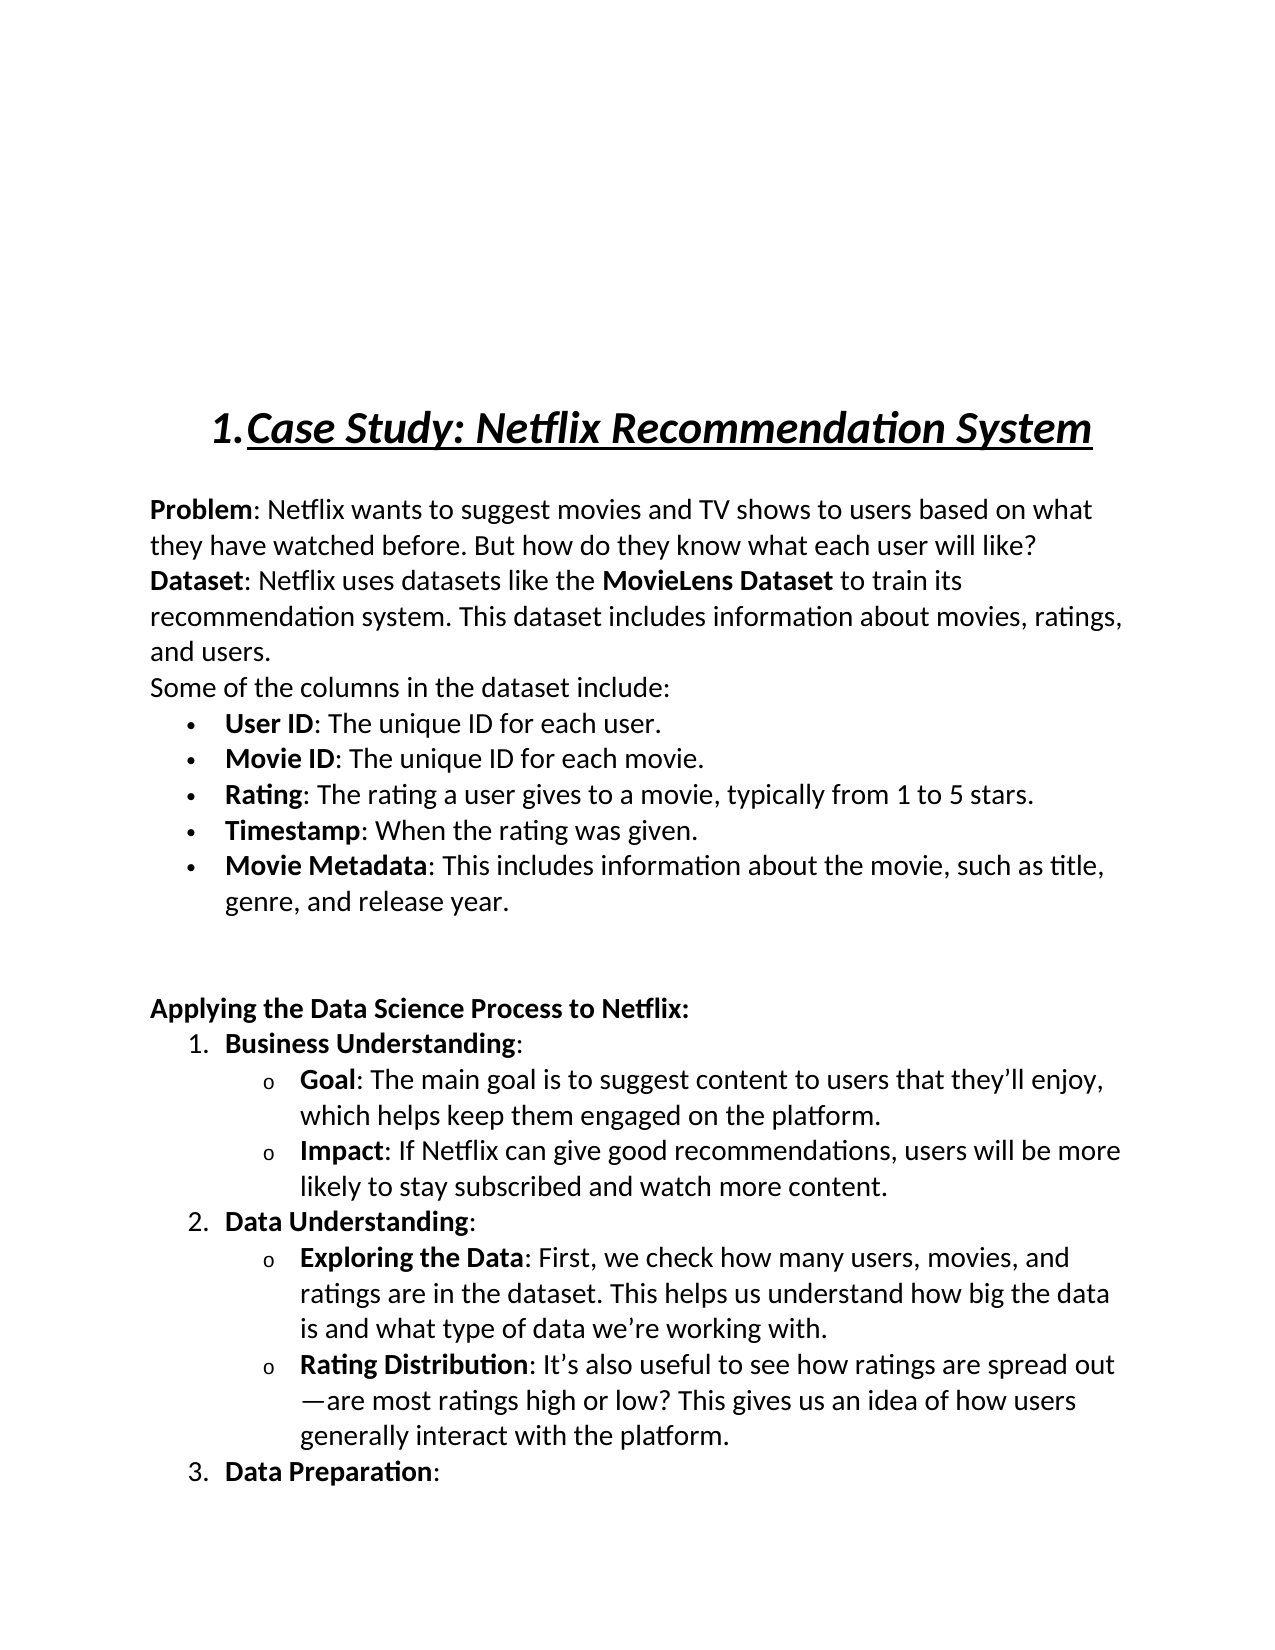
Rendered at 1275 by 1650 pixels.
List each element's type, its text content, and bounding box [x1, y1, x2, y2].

list Goal: The main goal is to suggest content to users that they’ll enjoy, which helps keep them engaged on the platform. [262, 1061, 1125, 1132]
list User ID: The unique ID for each user. [187, 705, 1125, 740]
text Applying the Data Science Process to Netflix: [150, 990, 1125, 1025]
list Case Study: Netflix Recommendation System [209, 399, 1125, 455]
text Some of the columns in the dataset include: [150, 669, 1125, 705]
list Movie ID: The unique ID for each movie. [187, 740, 1125, 776]
text Dataset: Netflix uses datasets like the MovieLens Dataset to train its recommendation system. This dataset includes information about movies, ratings, and users. [150, 562, 1125, 669]
list Timestamp: When the rating was given. [187, 812, 1125, 847]
text Problem: Netflix wants to suggest movies and TV shows to users based on what they have watched before. But how do they know what each user will like? [150, 491, 1125, 562]
list Exploring the Data: First, we check how many users, movies, and ratings are in the dataset. This helps us understand how big the data is and what type of data we’re working with. [262, 1239, 1125, 1346]
list Business Understanding: [187, 1025, 1125, 1061]
list Rating: The rating a user gives to a movie, typically from 1 to 5 stars. [187, 776, 1125, 812]
list Movie Metadata: This includes information about the movie, such as title, genre, and release year. [187, 847, 1125, 918]
list Data Understanding: [187, 1203, 1125, 1239]
list Impact: If Netflix can give good recommendations, users will be more likely to stay subscribed and watch more content. [262, 1132, 1125, 1203]
list Data Preparation: [187, 1453, 1125, 1488]
